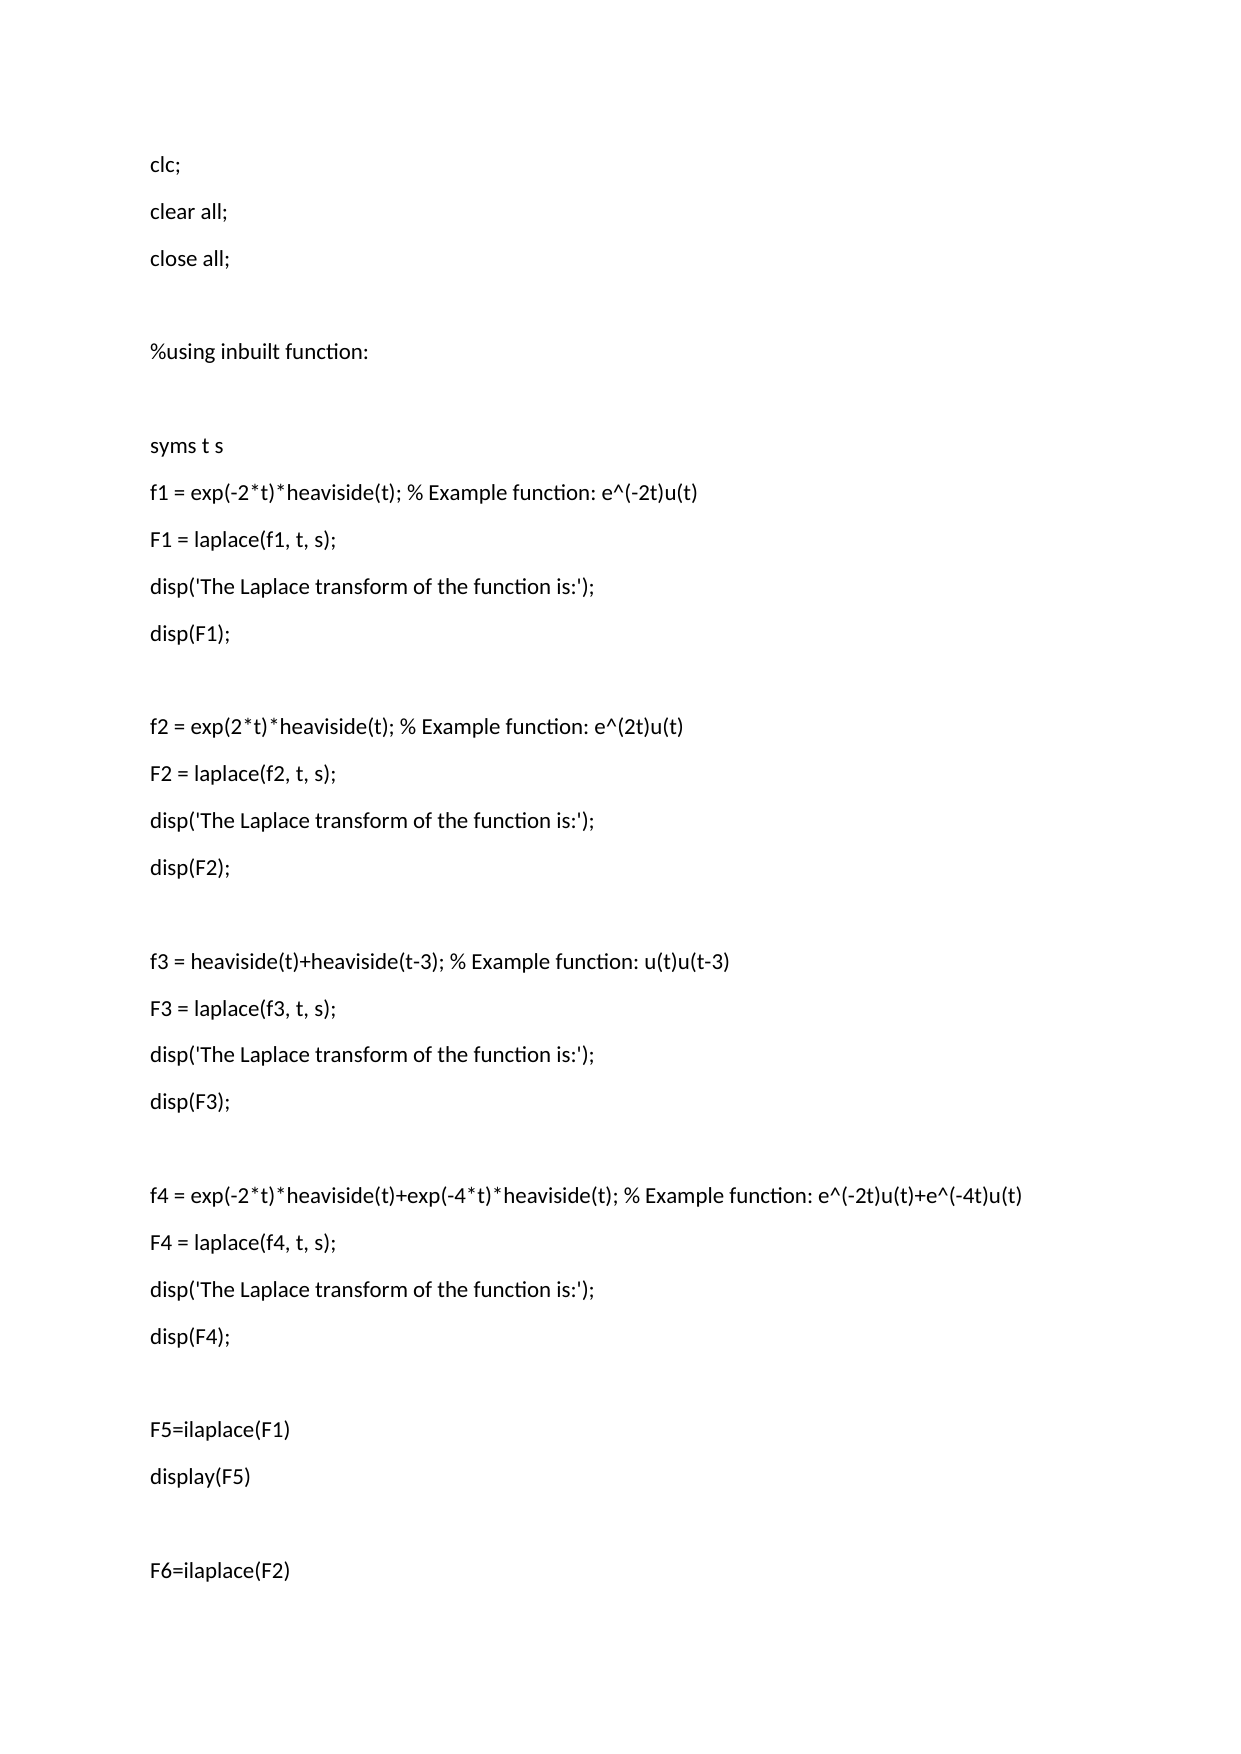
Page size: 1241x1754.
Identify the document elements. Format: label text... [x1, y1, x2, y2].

text disp('The Laplace transform of the function is:'); [150, 806, 1090, 834]
text disp(F3); [150, 1087, 1090, 1116]
text disp('The Laplace transform of the function is:'); [150, 1041, 1090, 1069]
text syms t s [150, 431, 1090, 459]
text F5=ilaplace(F1) [150, 1416, 1090, 1444]
text F1 = laplace(f1, t, s); [150, 525, 1090, 553]
text disp(F4); [150, 1322, 1090, 1350]
text %using inbuilt function: [150, 337, 1090, 366]
text f3 = heaviside(t)+heaviside(t-3); % Example function: u(t)u(t-3) [150, 947, 1090, 975]
text disp('The Laplace transform of the function is:'); [150, 572, 1090, 600]
text F3 = laplace(f3, t, s); [150, 994, 1090, 1022]
text clear all; [150, 197, 1090, 225]
text display(F5) [150, 1462, 1090, 1491]
text F2 = laplace(f2, t, s); [150, 759, 1090, 787]
text F6=ilaplace(F2) [150, 1556, 1090, 1584]
text close all; [150, 244, 1090, 272]
text F4 = laplace(f4, t, s); [150, 1228, 1090, 1256]
text disp(F1); [150, 619, 1090, 647]
text f2 = exp(2*t)*heaviside(t); % Example function: e^(2t)u(t) [150, 712, 1090, 741]
text clc; [150, 150, 1090, 178]
text disp('The Laplace transform of the function is:'); [150, 1275, 1090, 1303]
text f4 = exp(-2*t)*heaviside(t)+exp(-4*t)*heaviside(t); % Example function: e^(-2t)u(t)+e^(-4t)u(t) [150, 1181, 1090, 1209]
text disp(F2); [150, 853, 1090, 881]
text f1 = exp(-2*t)*heaviside(t); % Example function: e^(-2t)u(t) [150, 478, 1090, 506]
